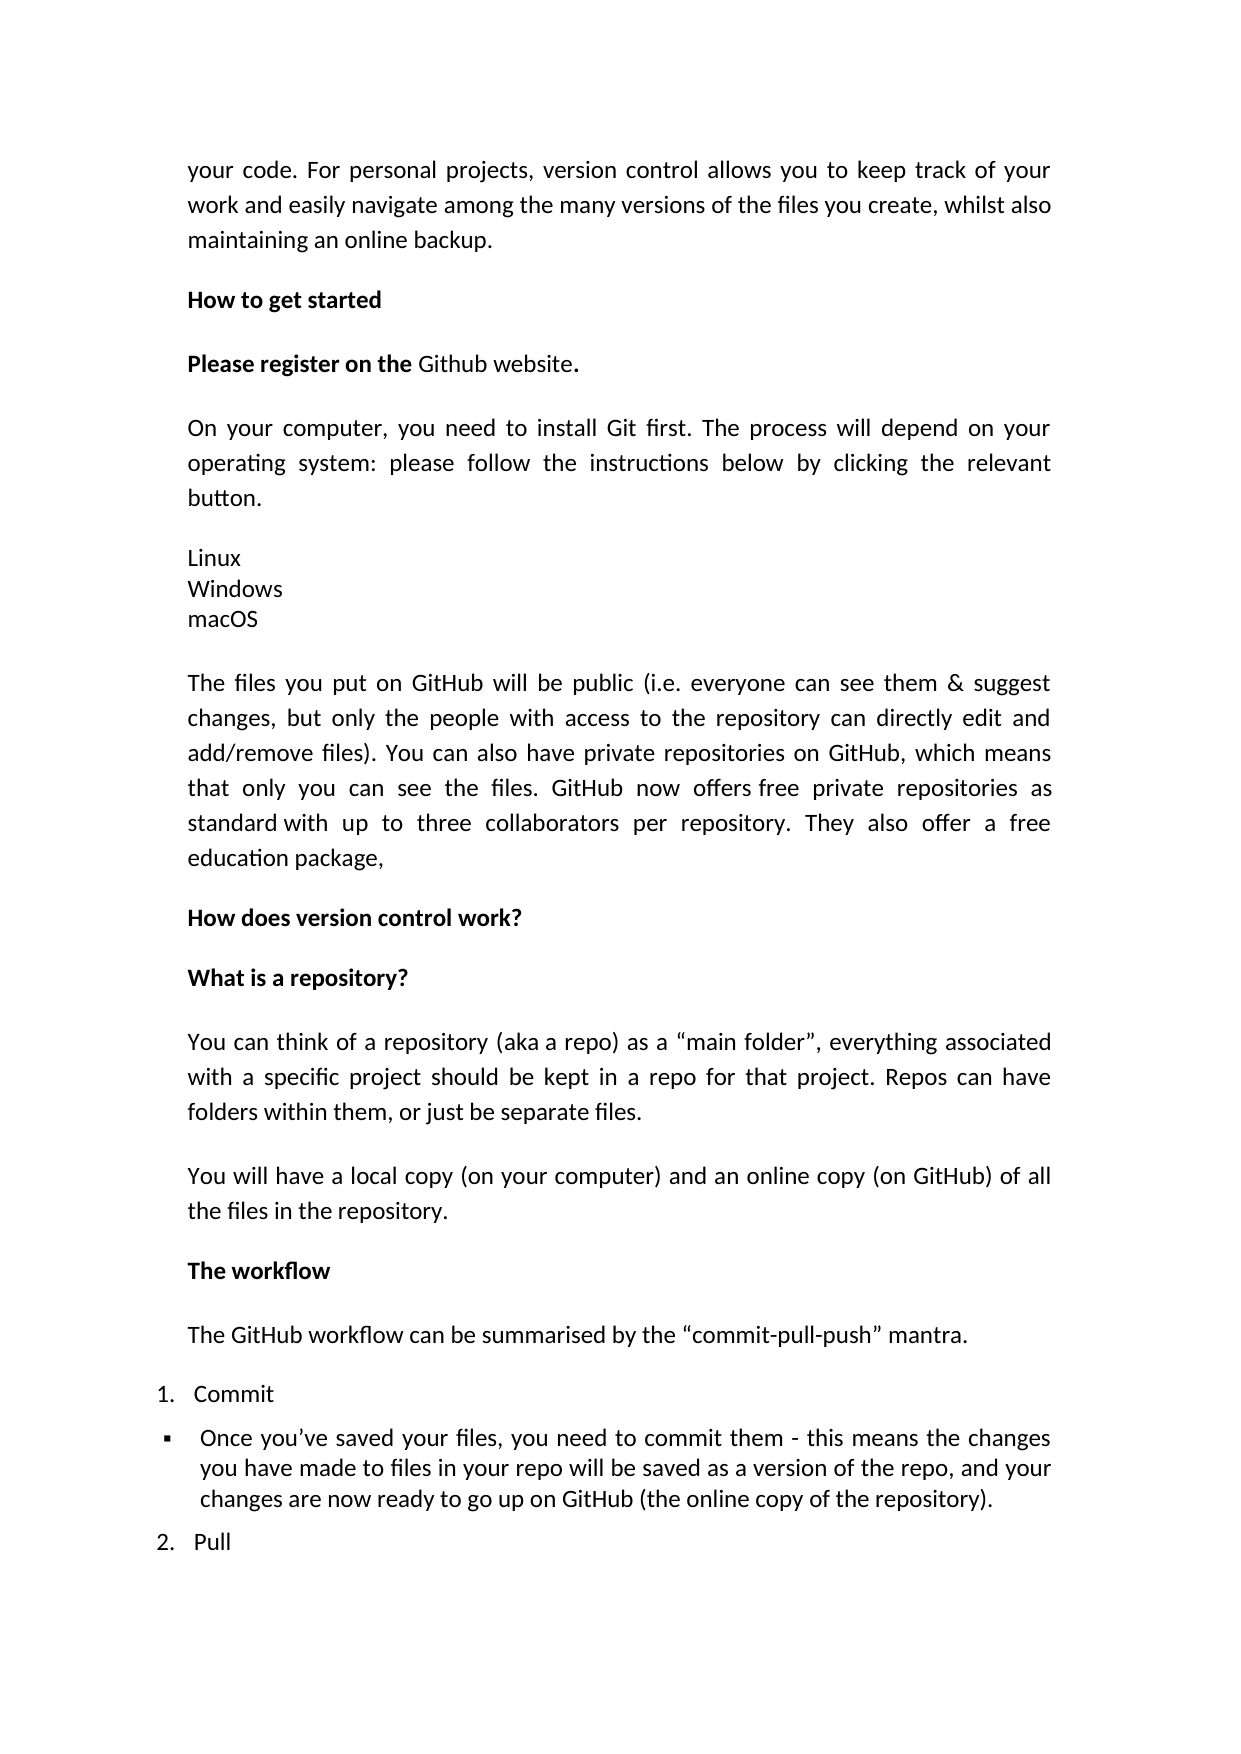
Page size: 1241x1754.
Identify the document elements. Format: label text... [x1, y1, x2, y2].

subtitle What is a repository? [187, 962, 1053, 992]
text You can think of a repository (aka a repo) as a “main folder”, everything associated with a specific project should be kept in a repo for that project. Repos can have folders within them, or just be separate files. [187, 1021, 1053, 1126]
subtitle How to get started [187, 284, 1053, 315]
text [187, 150, 1053, 255]
subtitle How does version control work? [187, 902, 1053, 933]
text The GitHub workflow can be summarised by the “commit-pull-push” mantra. [187, 1314, 1053, 1349]
text Windows [187, 573, 1053, 603]
text The files you put on GitHub will be public (i.e. everyone can see them & suggest changes, but only the people with access to the repository can directly edit and add/remove files). You can also have private repositories on GitHub, which means that only you can see the files. GitHub now offers free private repositories as standard with up to three collaborators per repository. They also offer a free education package, [187, 663, 1053, 873]
subtitle The workflow [187, 1255, 1053, 1285]
text Please register on the Github website. [187, 344, 1053, 379]
text On your computer, you need to install Git first. The process will depend on your operating system: please follow the instructions below by clicking the relevant button. [187, 408, 1053, 513]
list Commit [156, 1379, 1053, 1409]
list Pull [156, 1526, 1053, 1556]
list Once you’ve saved your files, you need to commit them - this means the changes you have made to files in your repo will be saved as a version of the repo, and your changes are now ready to go up on GitHub (the online copy of the repository). [162, 1422, 1053, 1513]
text You will have a local copy (on your computer) and an online copy (on GitHub) of all the files in the repository. [187, 1156, 1053, 1226]
text Linux [187, 542, 1053, 573]
text macOS [187, 603, 1053, 634]
